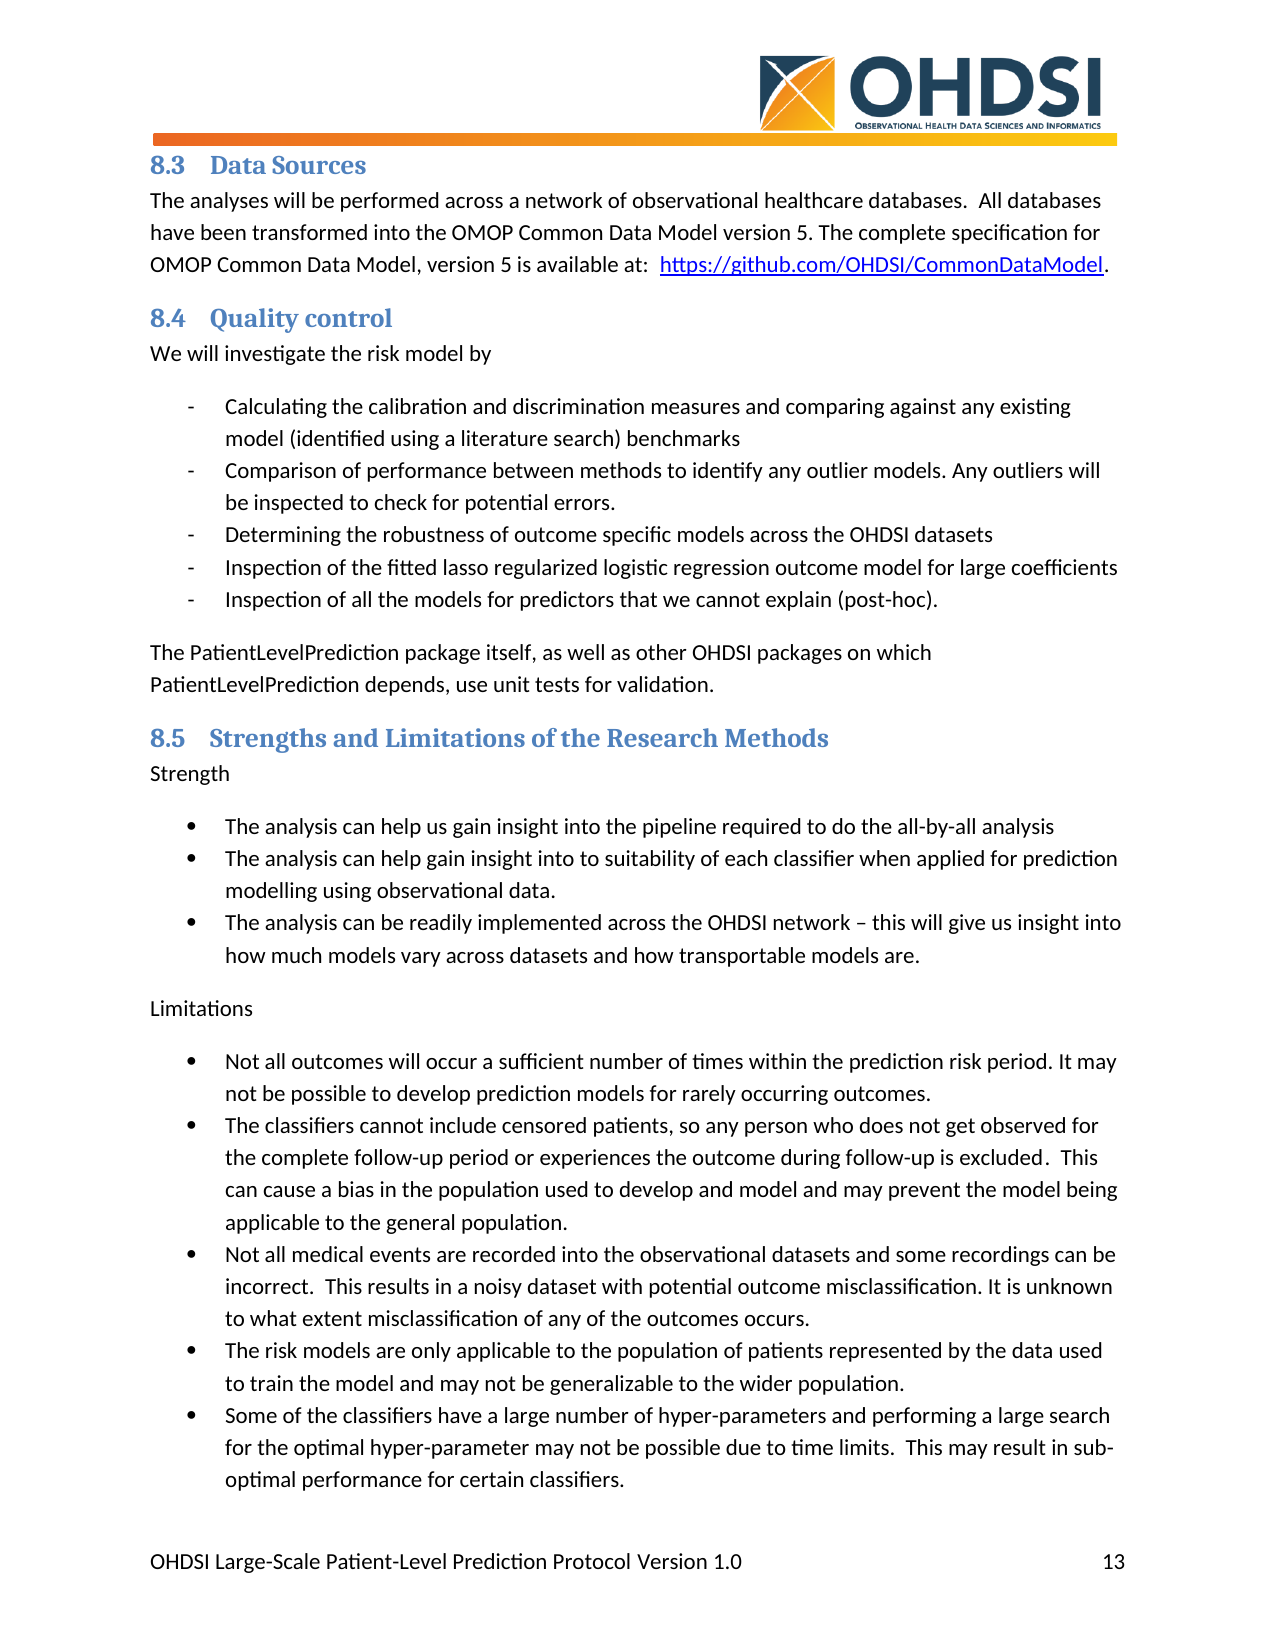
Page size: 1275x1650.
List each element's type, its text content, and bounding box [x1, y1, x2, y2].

text Limitations [150, 994, 1125, 1022]
list The analysis can help gain insight into to suitability of each classifier when applied for prediction modelling using observational data. [187, 844, 1125, 904]
text The analyses will be performed across a network of observational healthcare databases. All databases have been transformed into the OMOP Common Data Model version 5. The complete specification for OMOP Common Data Model, version 5 is available at: https://github.com/OHDSI/CommonDataModel. [150, 186, 1125, 278]
list Not all outcomes will occur a sufficient number of times within the prediction risk period. It may not be possible to develop prediction models for rarely occurring outcomes. [187, 1047, 1125, 1107]
list Not all medical events are recorded into the observational datasets and some recordings can be incorrect. This results in a noisy dataset with potential outcome misclassification. It is unknown to what extent misclassification of any of the outcomes occurs. [187, 1240, 1125, 1332]
list Comparison of performance between methods to identify any outlier models. Any outliers will be inspected to check for potential errors. [187, 456, 1125, 516]
list Inspection of all the models for predictors that we cannot explain (post-hoc). [187, 585, 1125, 613]
list The analysis can help us gain insight into the pipeline required to do the all-by-all analysis [187, 812, 1125, 840]
list The analysis can be readily implemented across the OHDSI network – this will give us insight into how much models vary across datasets and how transportable models are. [187, 908, 1125, 969]
list The risk models are only applicable to the population of patients represented by the data used to train the model and may not be generalizable to the wider population. [187, 1336, 1125, 1397]
text The PatientLevelPrediction package itself, as well as other OHDSI packages on which PatientLevelPrediction depends, use unit tests for validation. [150, 638, 1125, 698]
text We will investigate the risk model by [150, 339, 1125, 367]
list Some of the classifiers have a large number of hyper-parameters and performing a large search for the optimal hyper-parameter may not be possible due to time limits. This may result in sub-optimal performance for certain classifiers. [187, 1401, 1125, 1493]
list Determining the robustness of outcome specific models across the OHDSI datasets [187, 521, 1125, 549]
list Calculating the calibration and discrimination measures and comparing against any existing model (identified using a literature search) benchmarks [187, 392, 1125, 452]
subtitle Data Sources [150, 150, 1125, 181]
subtitle Quality control [150, 303, 1125, 334]
text Strength [150, 759, 1125, 787]
picture [742, 42, 1118, 145]
subtitle Strengths and Limitations of the Research Methods [150, 723, 1125, 754]
list The classifiers cannot include censored patients, so any person who does not get observed for the complete follow-up period or experiences the outcome during follow-up is excluded. This can cause a bias in the population used to develop and model and may prevent the model being applicable to the general population. [187, 1111, 1125, 1236]
list Inspection of the fitted lasso regularized logistic regression outcome model for large coefficients [187, 553, 1125, 581]
